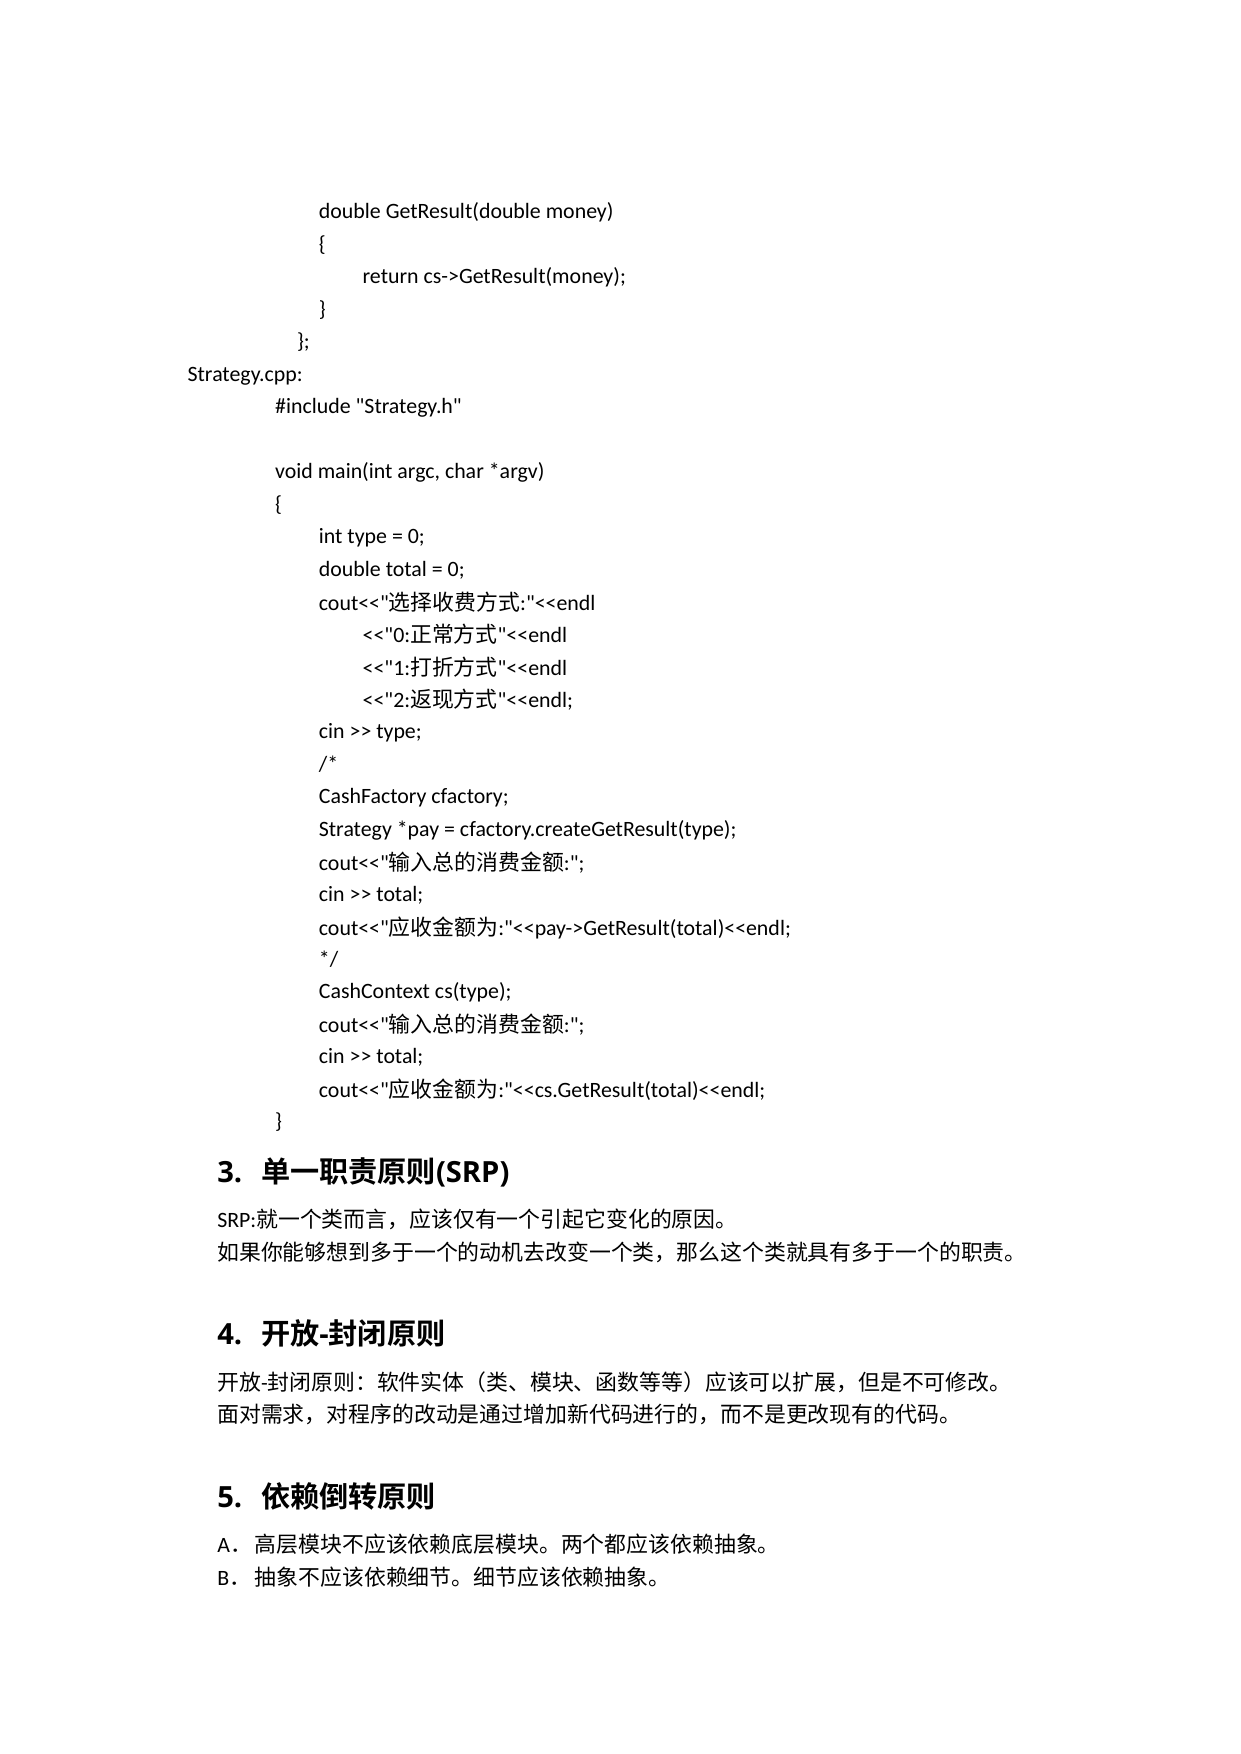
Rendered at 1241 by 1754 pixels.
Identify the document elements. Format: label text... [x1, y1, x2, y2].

text cin >> type; [275, 714, 1053, 747]
text 面对需求，对程序的改动是通过增加新代码进行的，而不是更改现有的代码。 [217, 1397, 1053, 1429]
text }; [297, 324, 1053, 357]
text */ [275, 942, 1053, 974]
text Strategy.cpp: [187, 357, 1053, 389]
list 开放-封闭原则 [217, 1299, 1053, 1364]
list 单一职责原则(SRP) [217, 1137, 1053, 1202]
text Strategy *pay = cfactory.createGetResult(type); [275, 812, 1053, 844]
text cout<<"应收金额为:"<<cs.GetResult(total)<<endl; [275, 1072, 1053, 1104]
text 开放-封闭原则：软件实体（类、模块、函数等等）应该可以扩展，但是不可修改。 [217, 1364, 1053, 1397]
text 如果你能够想到多于一个的动机去改变一个类，那么这个类就具有多于一个的职责。 [217, 1234, 1053, 1267]
text cout<<"输入总的消费金额:"; [275, 1007, 1053, 1039]
text CashContext cs(type); [275, 974, 1053, 1007]
text #include "Strategy.h" [275, 389, 1053, 422]
text void main(int argc, char *argv) [275, 454, 1053, 487]
text /* [275, 747, 1053, 779]
text <<"2:返现方式"<<endl; [275, 682, 1053, 714]
text { [275, 487, 1053, 519]
text cout<<"输入总的消费金额:"; [275, 844, 1053, 877]
text cin >> total; [275, 877, 1053, 909]
text <<"0:正常方式"<<endl [275, 617, 1053, 649]
text <<"1:打折方式"<<endl [275, 649, 1053, 682]
list 高层模块不应该依赖底层模块。两个都应该依赖抽象。 [217, 1527, 1053, 1559]
text cin >> total; [275, 1039, 1053, 1072]
text double GetResult(double money) [297, 194, 1053, 227]
list 依赖倒转原则 [217, 1462, 1053, 1527]
text { [297, 227, 1053, 259]
text double total = 0; [275, 552, 1053, 584]
text cout<<"选择收费方式:"<<endl [275, 584, 1053, 617]
text return cs->GetResult(money); [297, 259, 1053, 292]
text CashFactory cfactory; [275, 779, 1053, 812]
text cout<<"应收金额为:"<<pay->GetResult(total)<<endl; [275, 909, 1053, 942]
text } [297, 292, 1053, 324]
text } [275, 1104, 1053, 1137]
list 抽象不应该依赖细节。细节应该依赖抽象。 [217, 1559, 1053, 1592]
text int type = 0; [275, 519, 1053, 552]
text SRP:就一个类而言，应该仅有一个引起它变化的原因。 [217, 1202, 1053, 1234]
